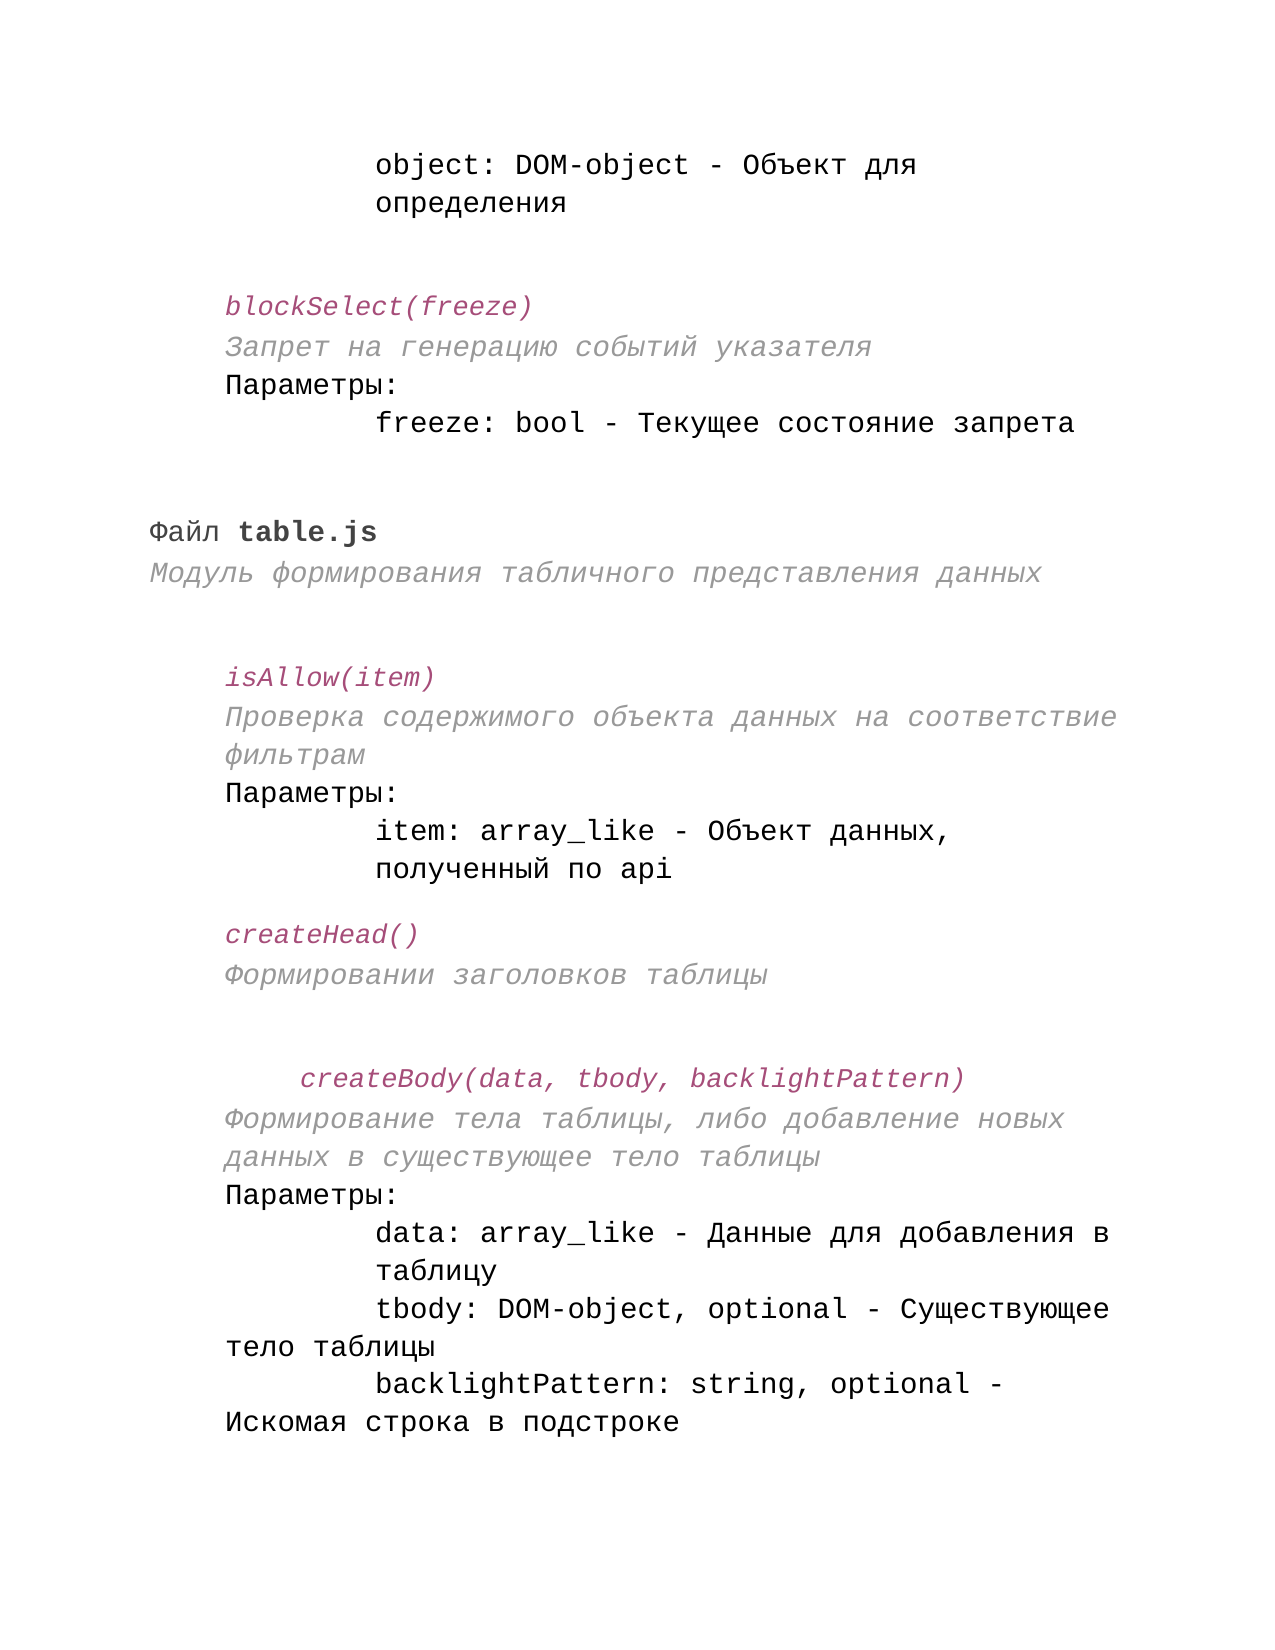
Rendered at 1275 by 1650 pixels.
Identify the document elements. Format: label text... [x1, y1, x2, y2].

text object: DOM-object - Объект для определения [375, 150, 1125, 221]
subtitle isAllow(item) [225, 663, 1125, 694]
text freeze: bool - Текущее состояние запрета [375, 408, 1125, 441]
text Проверка содержимого объекта данных на соответствие фильтрам [225, 702, 1125, 773]
text tbody: DOM-object, optional - Существующее тело таблицы [225, 1294, 1125, 1365]
text Запрет на генерацию событий указателя [225, 332, 1125, 365]
subtitle createBody(data, tbody, backlightPattern) [225, 1065, 1125, 1096]
text Параметры: [225, 370, 1125, 403]
subtitle blockSelect(freeze) [225, 293, 1125, 324]
text Параметры: [225, 778, 1125, 811]
text Параметры: [225, 1180, 1125, 1213]
subtitle Файл table.js [150, 517, 1125, 550]
text Формировании заголовков таблицы [225, 960, 1125, 993]
text item: array_like - Объект данных, полученный по api [375, 816, 1125, 887]
subtitle createHead() [225, 921, 1125, 952]
text backlightPattern: string, optional - Искомая строка в подстроке [225, 1370, 1125, 1441]
text Формирование тела таблицы, либо добавление новых данных в существующее тело таблицы [225, 1104, 1125, 1175]
text Модуль формирования табличного представления данных [150, 558, 1125, 591]
text data: array_like - Данные для добавления в таблицу [375, 1218, 1125, 1289]
